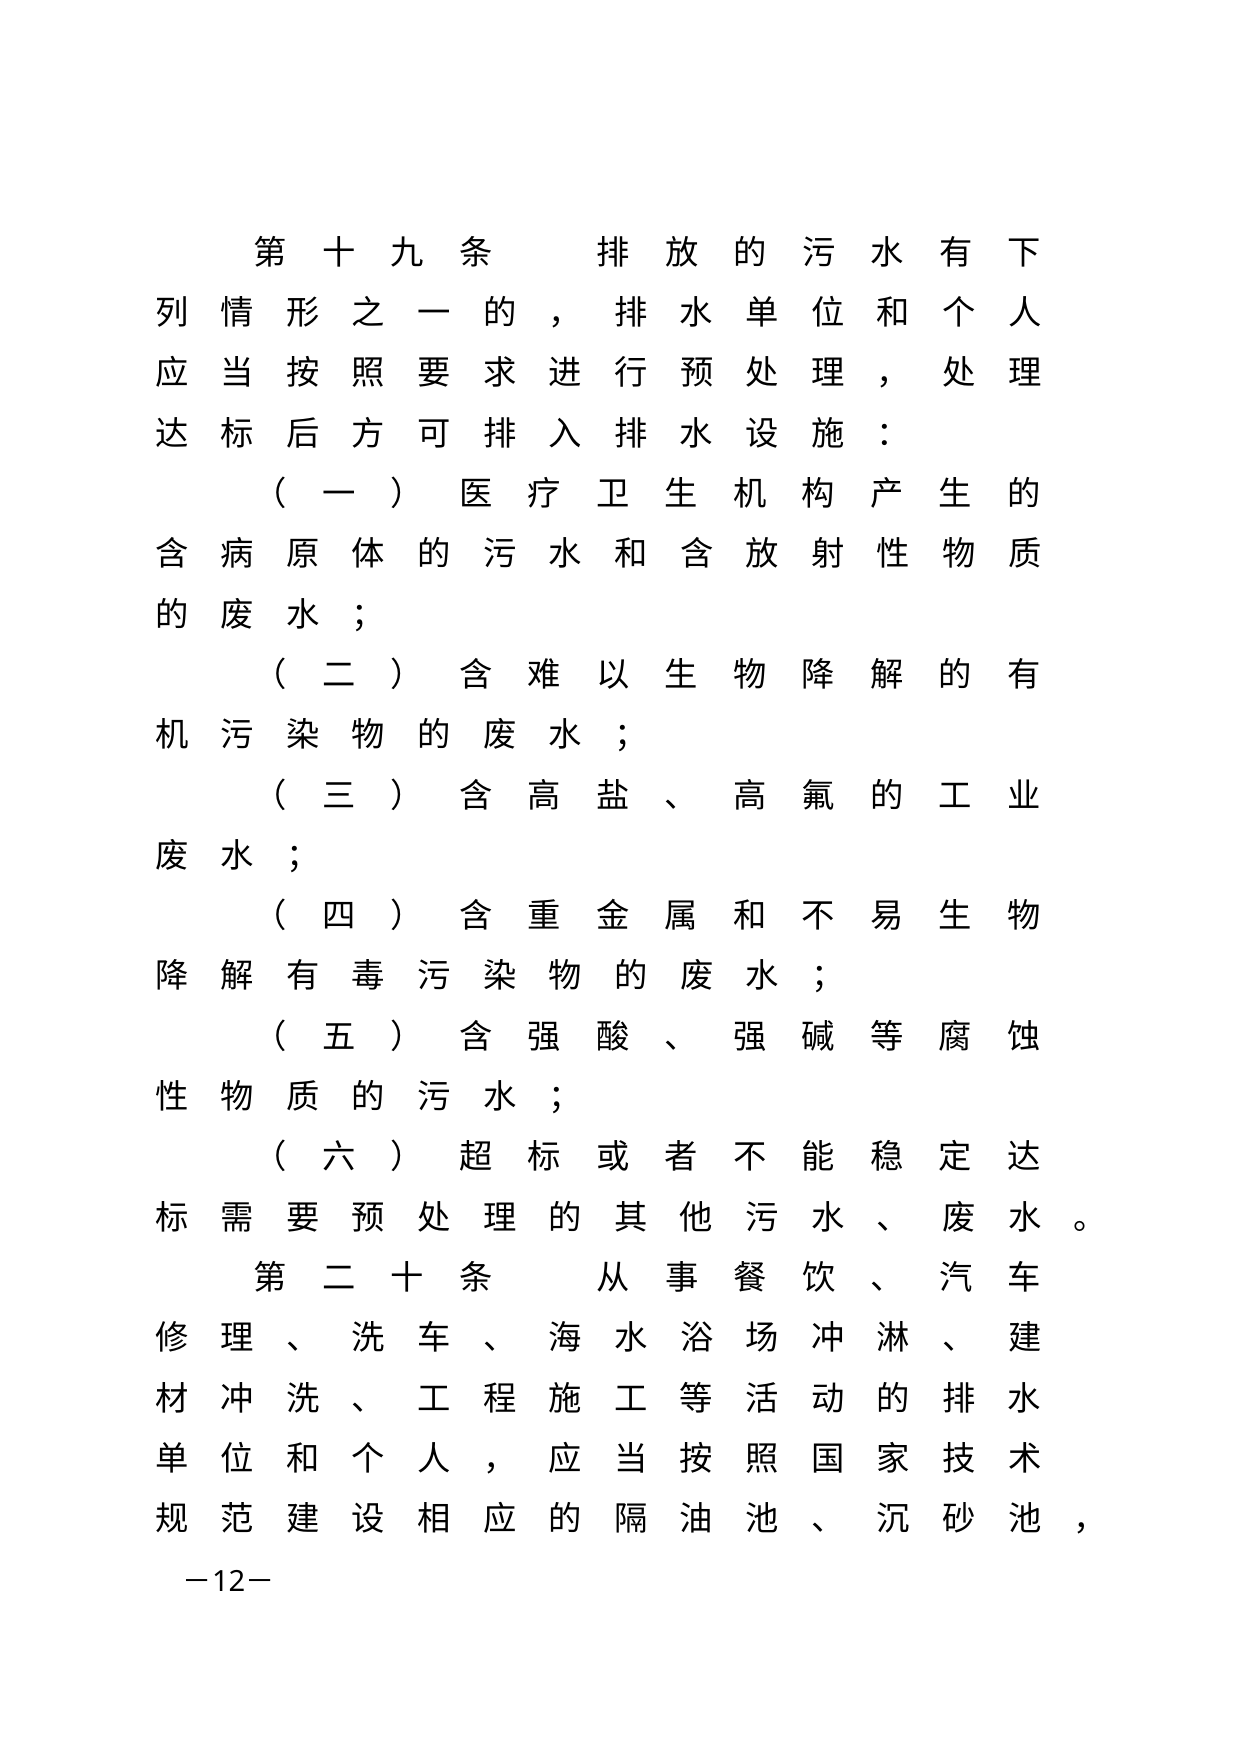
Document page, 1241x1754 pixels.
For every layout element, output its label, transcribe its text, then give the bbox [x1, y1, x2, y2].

text 第十九条 排放的污水有下列情形之一的，排水单位和个人应当按照要求进行预处理，处理达标后方可排入排水设施： [155, 219, 1073, 461]
text （一）医疗卫生机构产生的含病原体的污水和含放射性物质的废水； [155, 461, 1073, 642]
text （四）含重金属和不易生物降解有毒污染物的废水； [155, 883, 1073, 1003]
text 第二十条 从事餐饮、汽车修理、洗车、海水浴场冲淋、建材冲洗、工程施工等活动的排水单位和个人，应当按照国家技术规范建设相应的隔油池、沉砂池，并定期清疏，保证正常使用。 [155, 1245, 1073, 1546]
text （二）含难以生物降解的有机污染物的废水； [155, 642, 1073, 762]
text （三）含高盐、高氟的工业废水； [155, 762, 1073, 883]
text （五）含强酸、强碱等腐蚀性物质的污水； [155, 1003, 1073, 1124]
text （六）超标或者不能稳定达标需要预处理的其他污水、废水。 [155, 1124, 1073, 1245]
